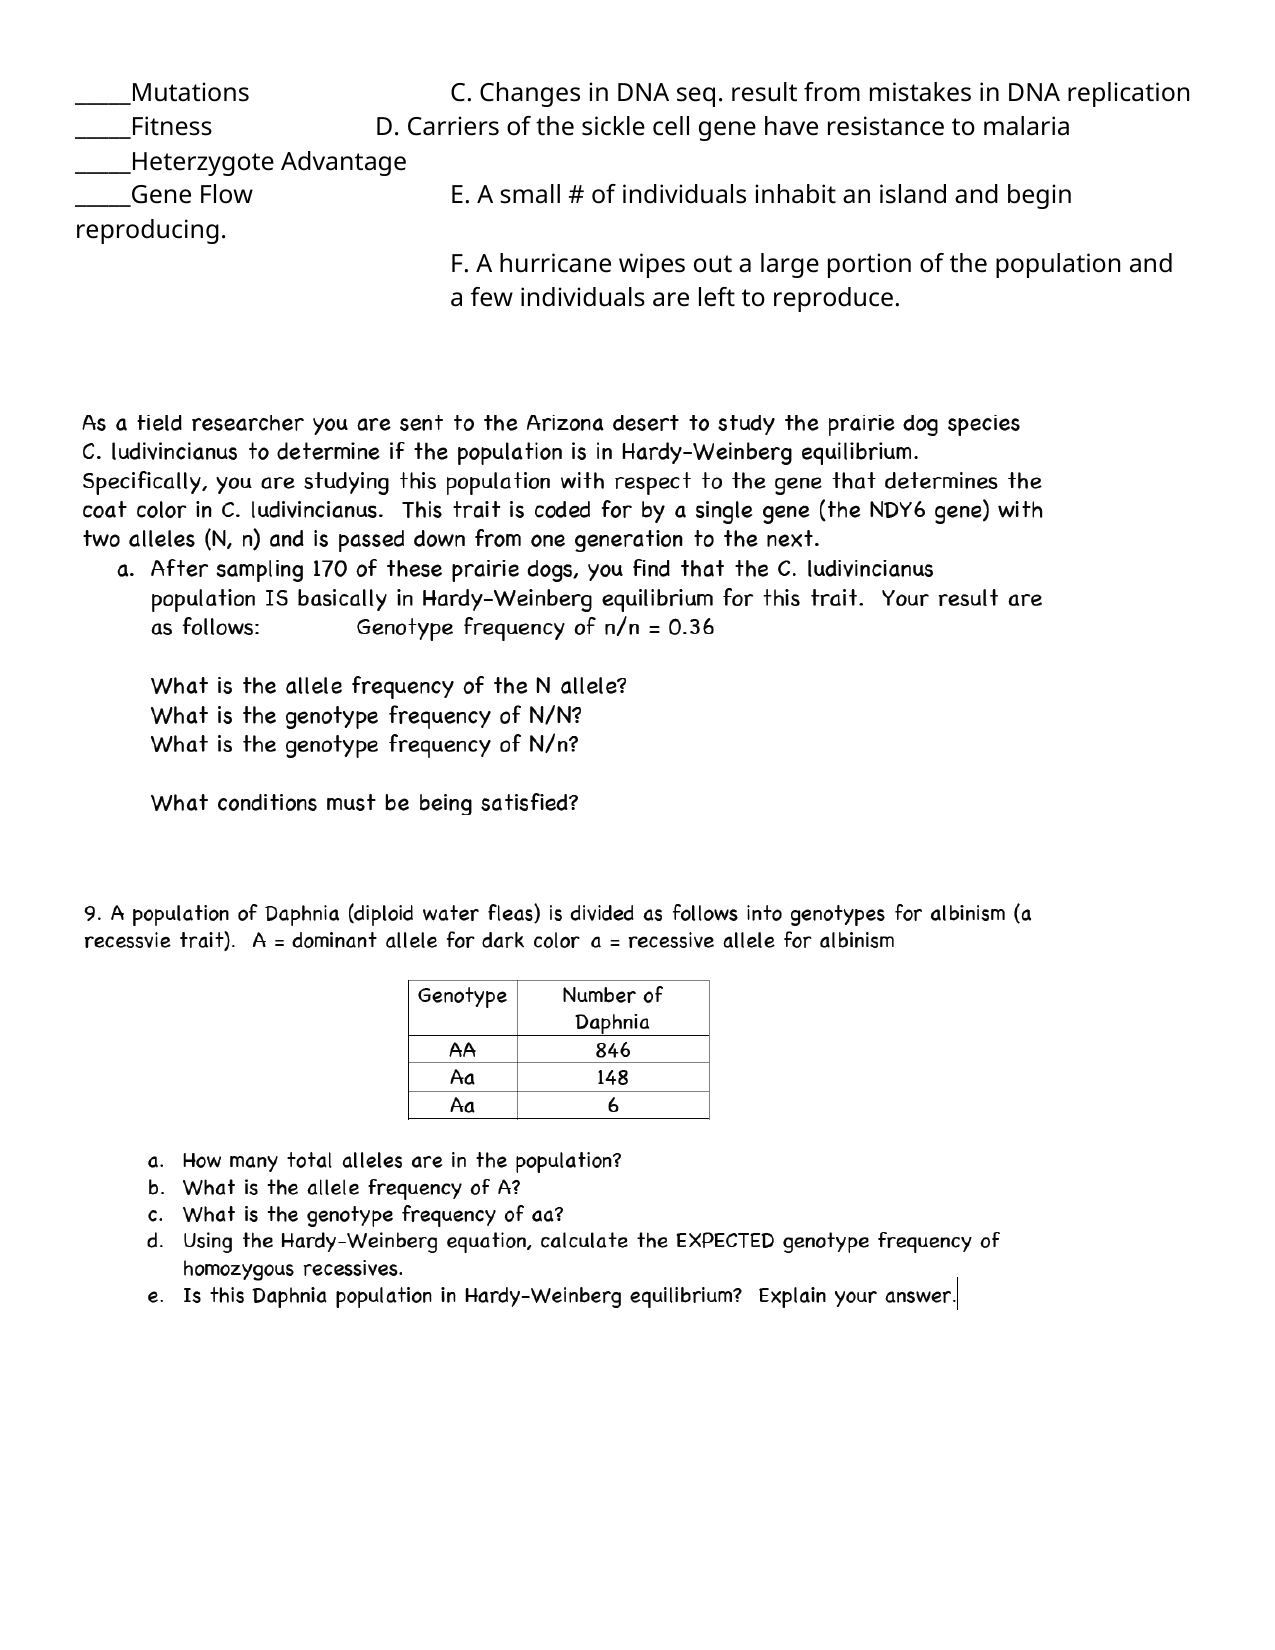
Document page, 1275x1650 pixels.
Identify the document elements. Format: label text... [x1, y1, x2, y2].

text _____Gene Flow E. A small # of individuals inhabit an island and begin reproducing. [75, 177, 1200, 245]
text _____Fitness D. Carriers of the sickle cell gene have resistance to malaria [75, 109, 1200, 143]
text _____Heterzygote Advantage [75, 143, 1200, 177]
text a few individuals are left to reproduce. [375, 279, 1200, 313]
text F. A hurricane wipes out a large portion of the population and [375, 245, 1200, 279]
text _____Mutations C. Changes in DNA seq. result from mistakes in DNA replication [75, 75, 1200, 109]
picture [75, 415, 1050, 815]
picture [75, 898, 1050, 1310]
